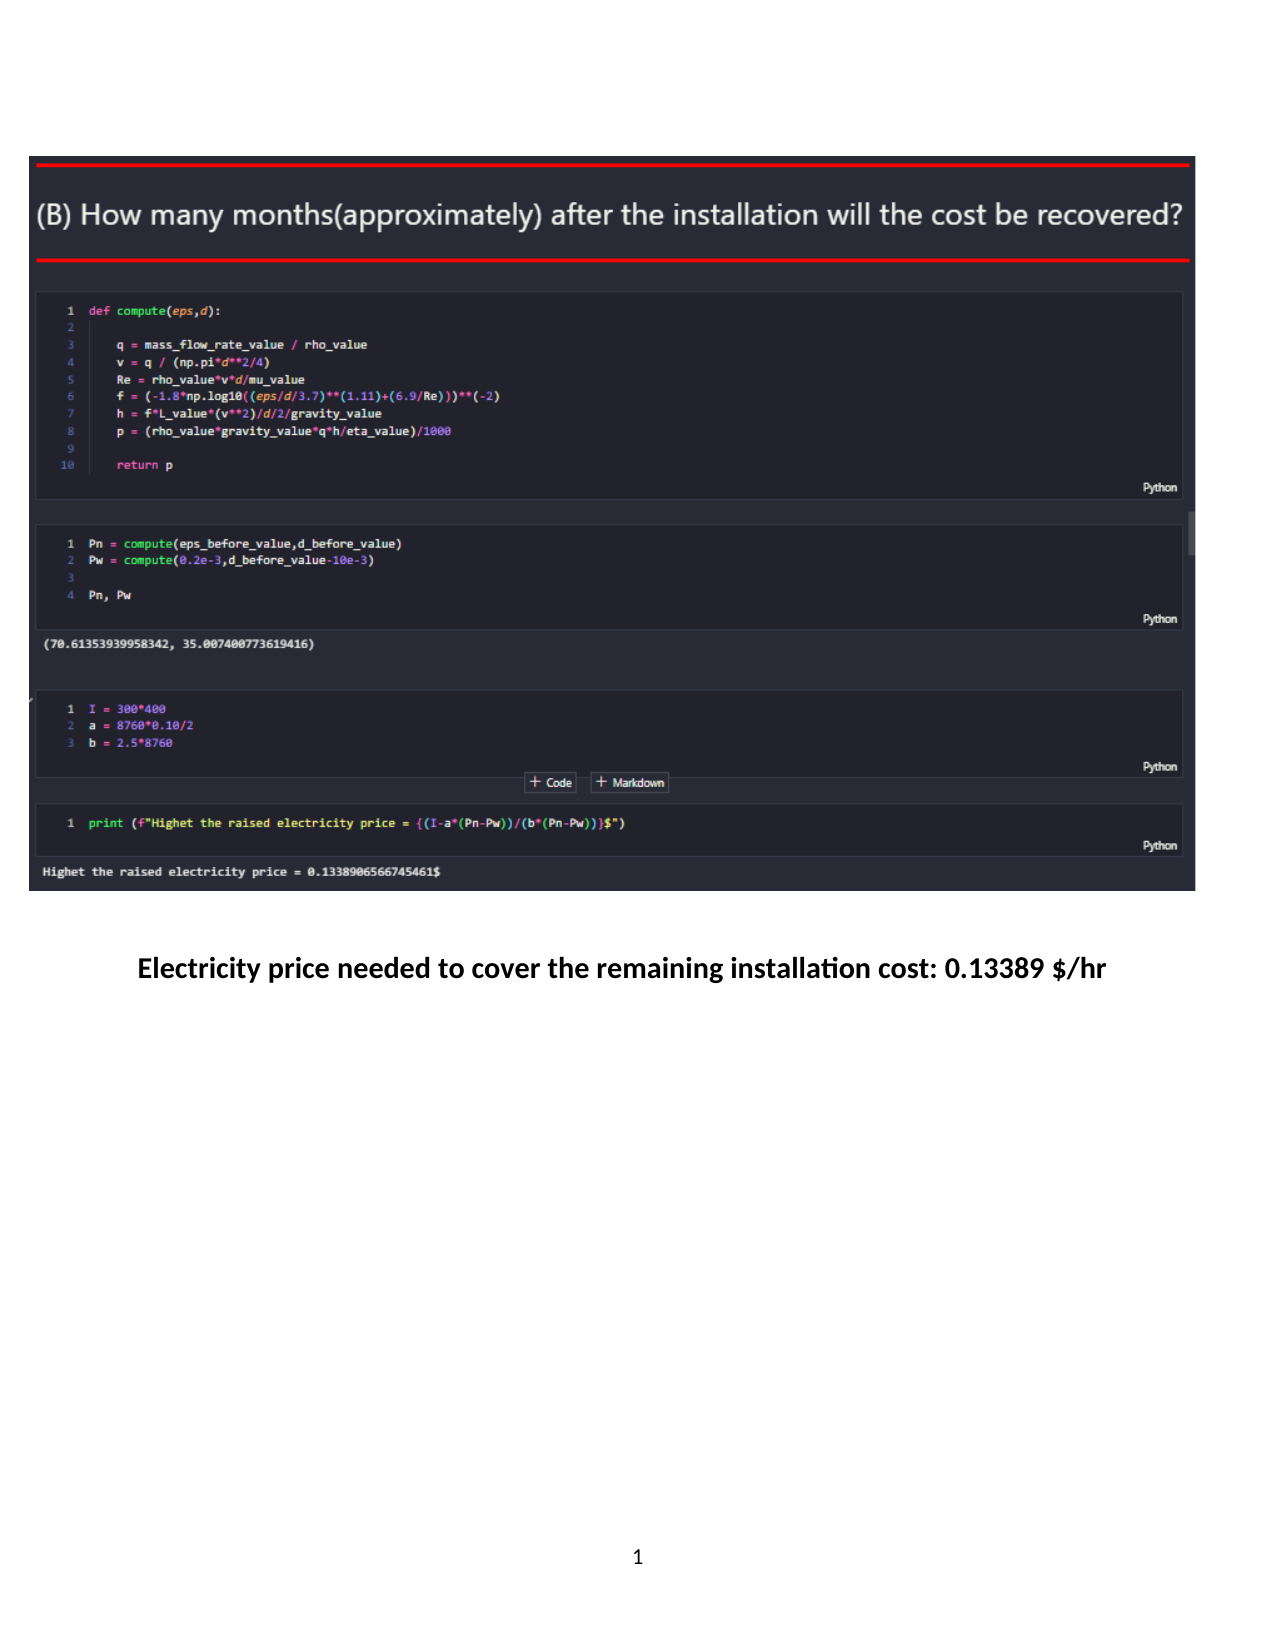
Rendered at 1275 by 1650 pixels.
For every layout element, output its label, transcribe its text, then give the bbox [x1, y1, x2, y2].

picture [29, 156, 1196, 891]
text Electricity price needed to cover the remaining installation cost: 0.13389 $/hr [137, 949, 1273, 986]
